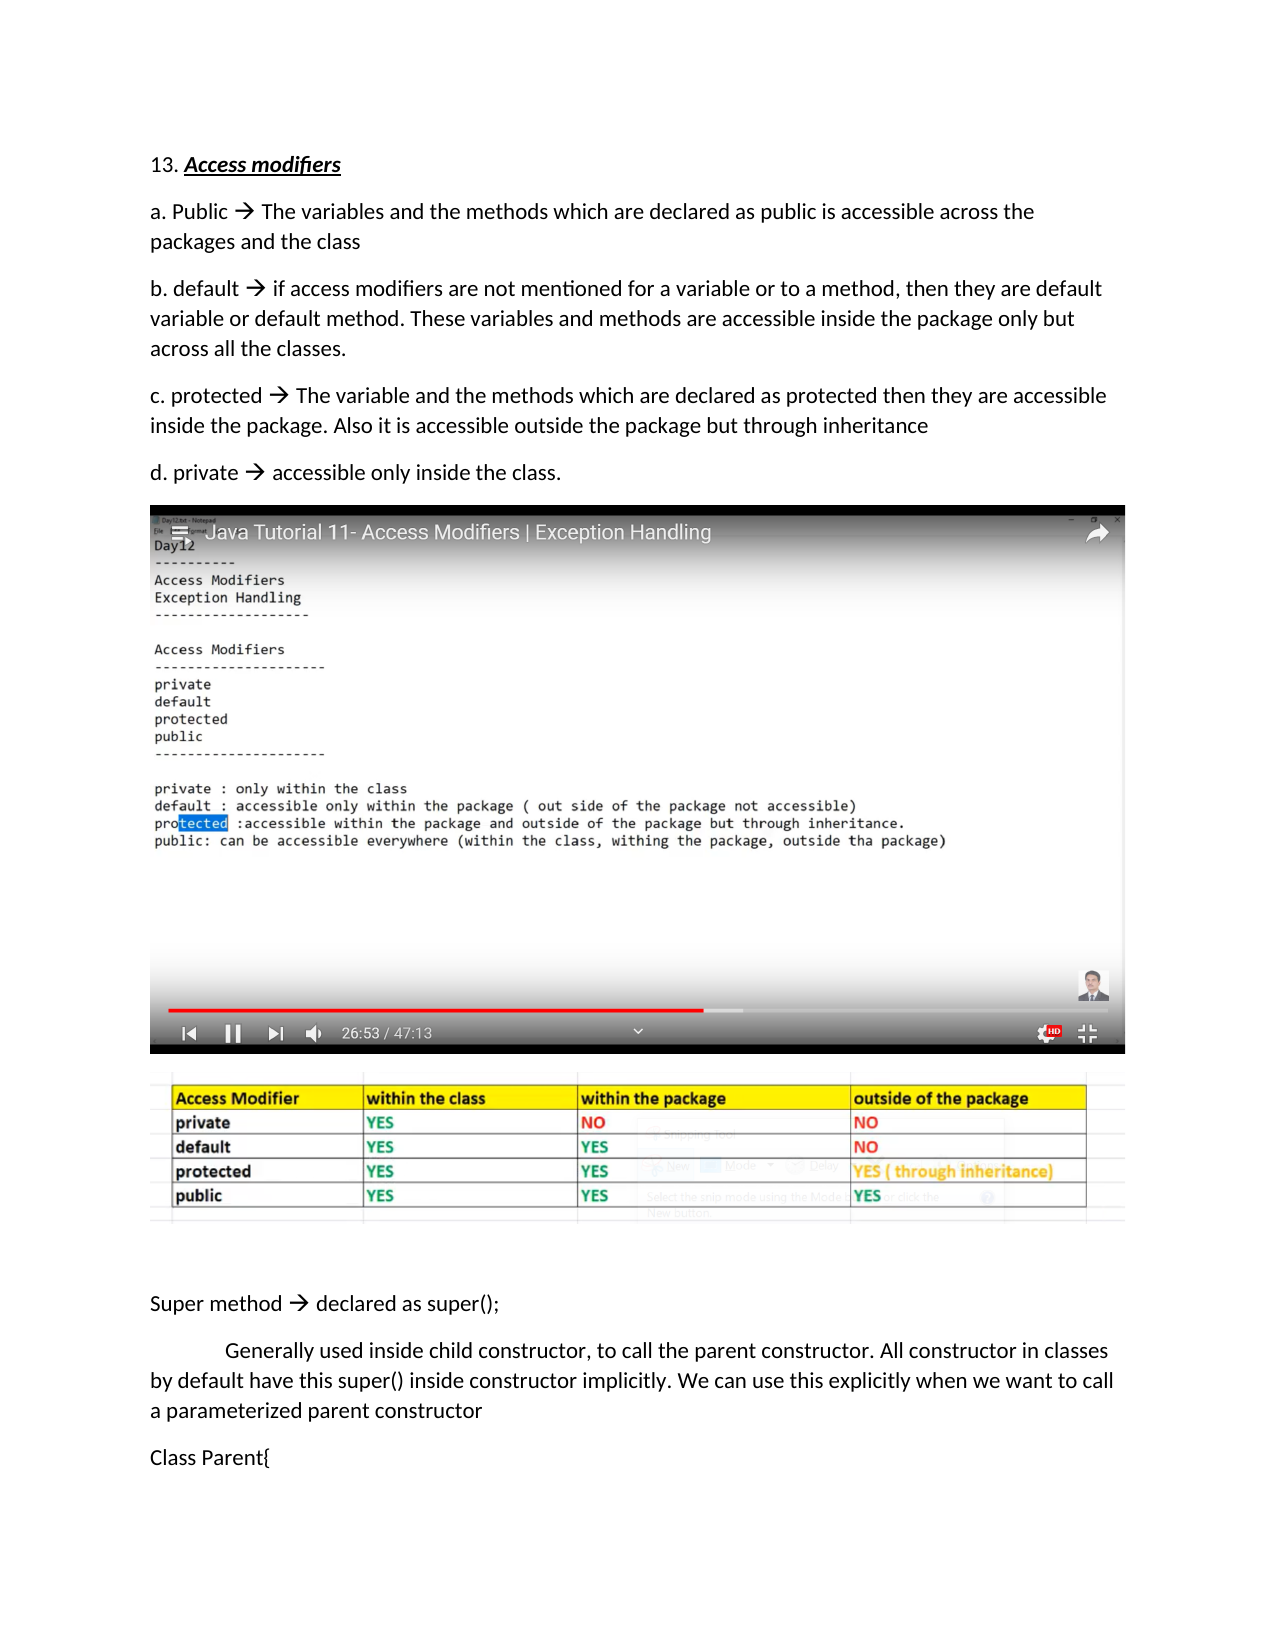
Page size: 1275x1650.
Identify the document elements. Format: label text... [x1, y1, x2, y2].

picture [150, 1072, 1125, 1224]
text c. protected The variable and the methods which are declared as protected then they are accessible inside the package. Also it is accessible outside the package but through inheritance [150, 381, 1125, 439]
text 13. Access modifiers [150, 150, 1125, 178]
text d. private accessible only inside the class. [150, 458, 1125, 486]
picture [150, 505, 1125, 1054]
text Class Parent{ [150, 1443, 1125, 1471]
text b. default if access modifiers are not mentioned for a variable or to a method, then they are default variable or default method. These variables and methods are accessible inside the package only but across all the classes. [150, 274, 1125, 362]
text a. Public The variables and the methods which are declared as public is accessible across the packages and the class [150, 197, 1125, 255]
text Super method declared as super(); [150, 1289, 1125, 1317]
text Generally used inside child constructor, to call the parent constructor. All constructor in classes by default have this super() inside constructor implicitly. We can use this explicitly when we want to call a parameterized parent constructor [150, 1336, 1125, 1424]
